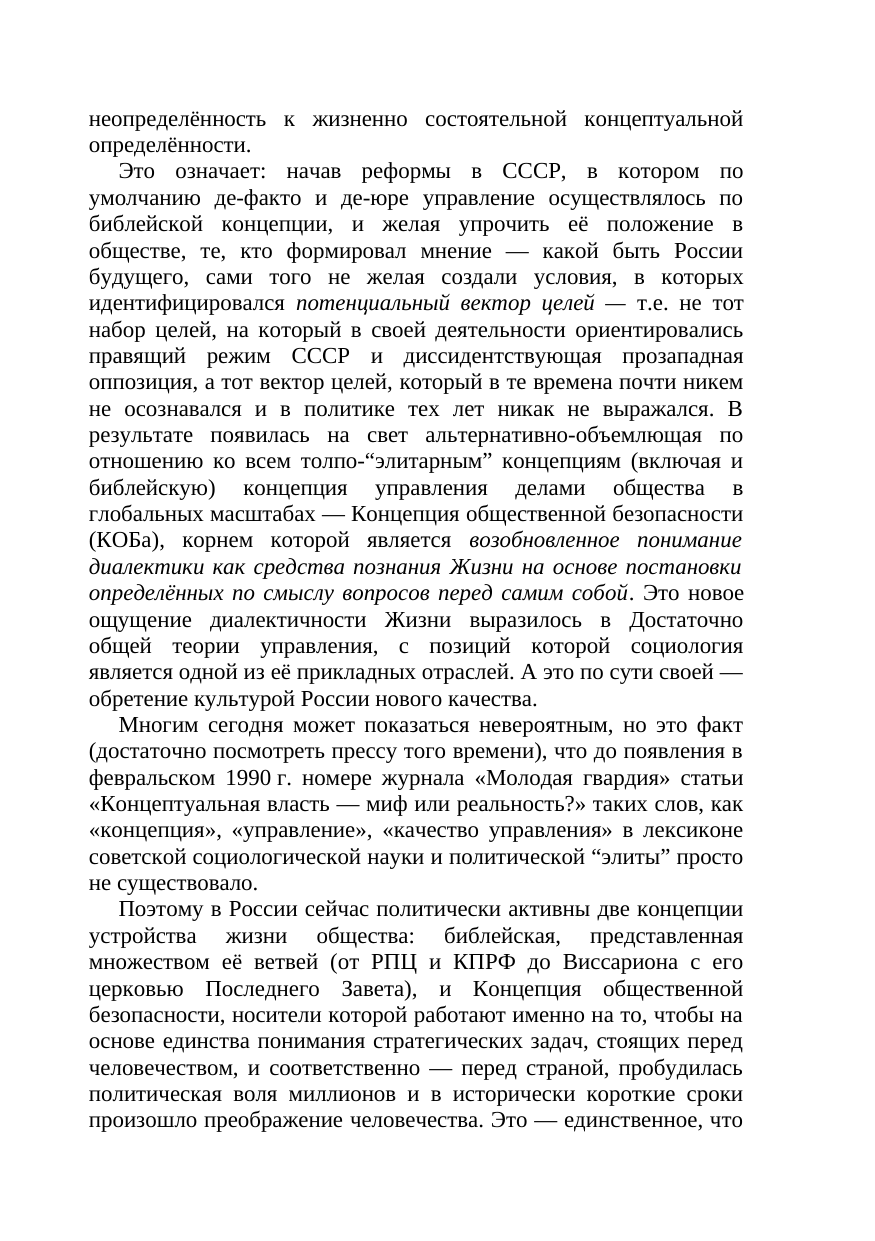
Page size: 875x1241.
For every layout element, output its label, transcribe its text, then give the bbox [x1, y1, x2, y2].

text Это означает: начав реформы в СССР, в котором по умолчанию де-факто и де-юре управление осуществлялось по библейской концепции, и желая упрочить её положение в обществе, те, кто формировал мнение — какой быть России будущего, сами того не желая создали условия, в которых идентифицировался потенциальный вектор целей — т.е. не тот набор целей, на который в своей деятельности ориентировались правящий режим СССР и диссидентствующая прозападная оппозиция, а тот вектор целей, который в те времена почти никем не осознавался и в политике тех лет никак не выражался. В результате появилась на свет альтернативно-объемлющая по отношению ко всем толпо-“элитарным” концепциям (включая и библейскую) концепция управления делами общества в глобальных масштабах — Концепция общественной безопасности (КОБа), корнем которой является возобновленное понимание диалектики как средства познания Жизни на основе постановки определённых по смыслу вопросов перед самим собой. Это новое ощущение диалектичности Жизни выразилось в Достаточно общей теории управления, с позиций которой социология является одной из её прикладных отраслей. А это по сути своей — обретение культурой России нового качества. [89, 158, 744, 711]
text Многим сегодня может показаться невероятным, но это факт (достаточно посмотреть прессу того времени), что до появления в февральском 1990 г. номере журнала «Молодая гвардия» статьи «Концептуальная власть — миф или реальность?» таких слов, как «концепция», «управление», «качество управления» в лексиконе советской социологической науки и политической “элиты” просто не существовало. [89, 711, 744, 896]
